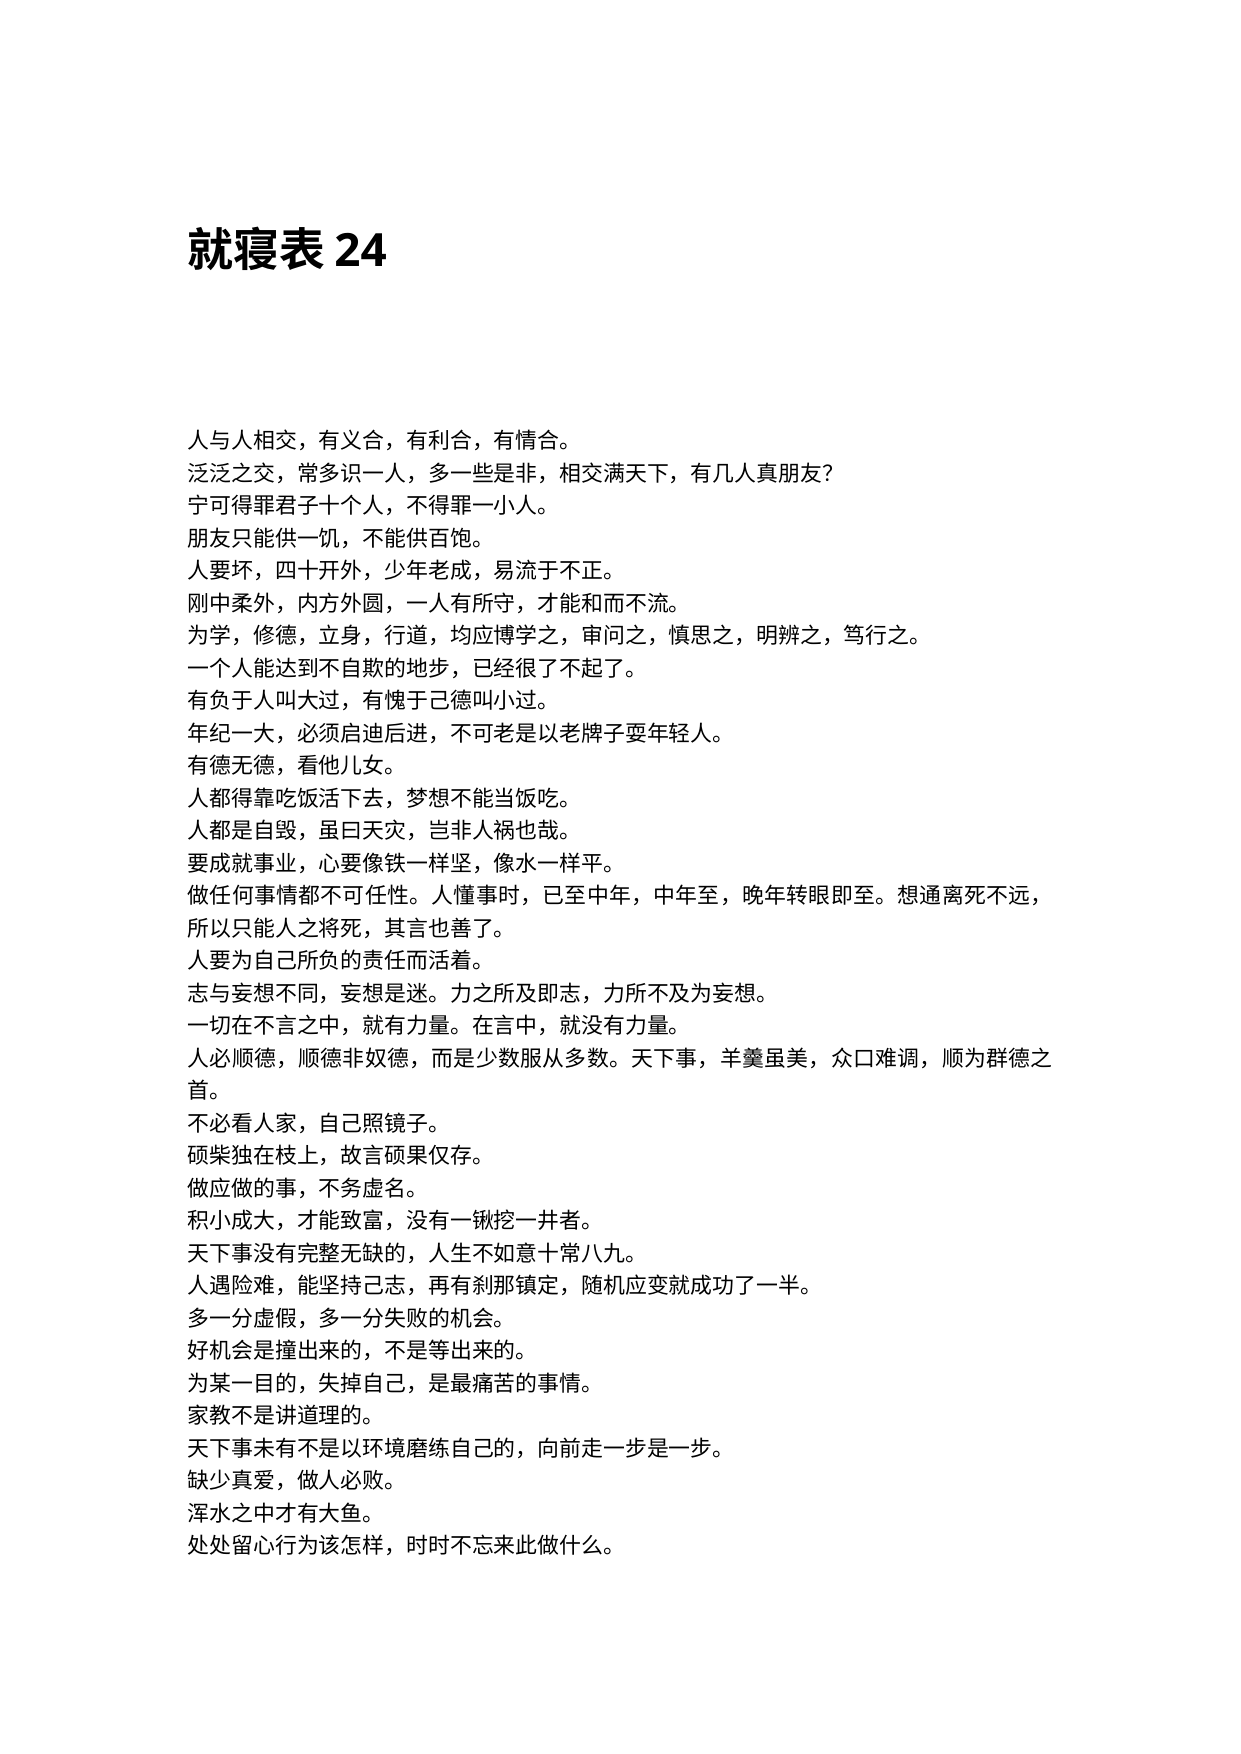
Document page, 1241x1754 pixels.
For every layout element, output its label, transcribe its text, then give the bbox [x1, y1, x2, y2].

text 为某一目的，失掉自己，是最痛苦的事情。 [187, 1366, 1053, 1398]
text 多一分虚假，多一分失败的机会。 [187, 1301, 1053, 1333]
text 朋友只能供一饥，不能供百饱。 [187, 521, 1053, 553]
text 缺少真爱，做人必败。 [187, 1463, 1053, 1496]
text 刚中柔外，内方外圆，一人有所守，才能和而不流。 [187, 586, 1053, 618]
text 一切在不言之中，就有力量。在言中，就没有力量。 [187, 1008, 1053, 1041]
text 有负于人叫大过，有愧于己德叫小过。 [187, 683, 1053, 716]
text 做任何事情都不可任性。人懂事时，已至中年，中年至，晚年转眼即至。想通离死不远，所以只能人之将死，其言也善了。 [187, 878, 1053, 943]
text 人都得靠吃饭活下去，梦想不能当饭吃。 [187, 781, 1053, 813]
text 人遇险难，能坚持己志，再有刹那镇定，随机应变就成功了一半。 [187, 1268, 1053, 1301]
text 有德无德，看他儿女。 [187, 748, 1053, 781]
text 人必顺德，顺德非奴德，而是少数服从多数。天下事，羊羹虽美，众口难调，顺为群德之首。 [187, 1041, 1053, 1106]
text 天下事未有不是以环境磨练自己的，向前走一步是一步。 [187, 1431, 1053, 1463]
text 人与人相交，有义合，有利合，有情合。 [187, 423, 1053, 456]
text 天下事没有完整无缺的，人生不如意十常八九。 [187, 1236, 1053, 1268]
text 处处留心行为该怎样，时时不忘来此做什么。 [187, 1528, 1053, 1561]
text 志与妄想不同，妄想是迷。力之所及即志，力所不及为妄想。 [187, 976, 1053, 1008]
text 人要坏，四十开外，少年老成，易流于不正。 [187, 553, 1053, 586]
text 为学，修德，立身，行道，均应博学之，审问之，慎思之，明辨之，笃行之。 [187, 618, 1053, 651]
text 一个人能达到不自欺的地步，已经很了不起了。 [187, 651, 1053, 683]
text 泛泛之交，常多识一人，多一些是非，相交满天下，有几人真朋友？ [187, 456, 1053, 488]
text 浑水之中才有大鱼。 [187, 1496, 1053, 1528]
subtitle 就寝表24 [187, 197, 1053, 295]
text 积小成大，才能致富，没有一锹挖一井者。 [187, 1203, 1053, 1236]
text 硕柴独在枝上，故言硕果仅存。 [187, 1138, 1053, 1171]
text 年纪一大，必须启迪后进，不可老是以老牌子耍年轻人。 [187, 716, 1053, 748]
text 做应做的事，不务虚名。 [187, 1171, 1053, 1203]
text 人要为自己所负的责任而活着。 [187, 943, 1053, 976]
text 宁可得罪君子十个人，不得罪一小人。 [187, 488, 1053, 521]
text 不必看人家，自己照镜子。 [187, 1106, 1053, 1138]
text 好机会是撞出来的，不是等出来的。 [187, 1333, 1053, 1366]
text 家教不是讲道理的。 [187, 1398, 1053, 1431]
text 人都是自毁，虽曰天灾，岂非人祸也哉。 [187, 813, 1053, 846]
text 要成就事业，心要像铁一样坚，像水一样平。 [187, 846, 1053, 878]
